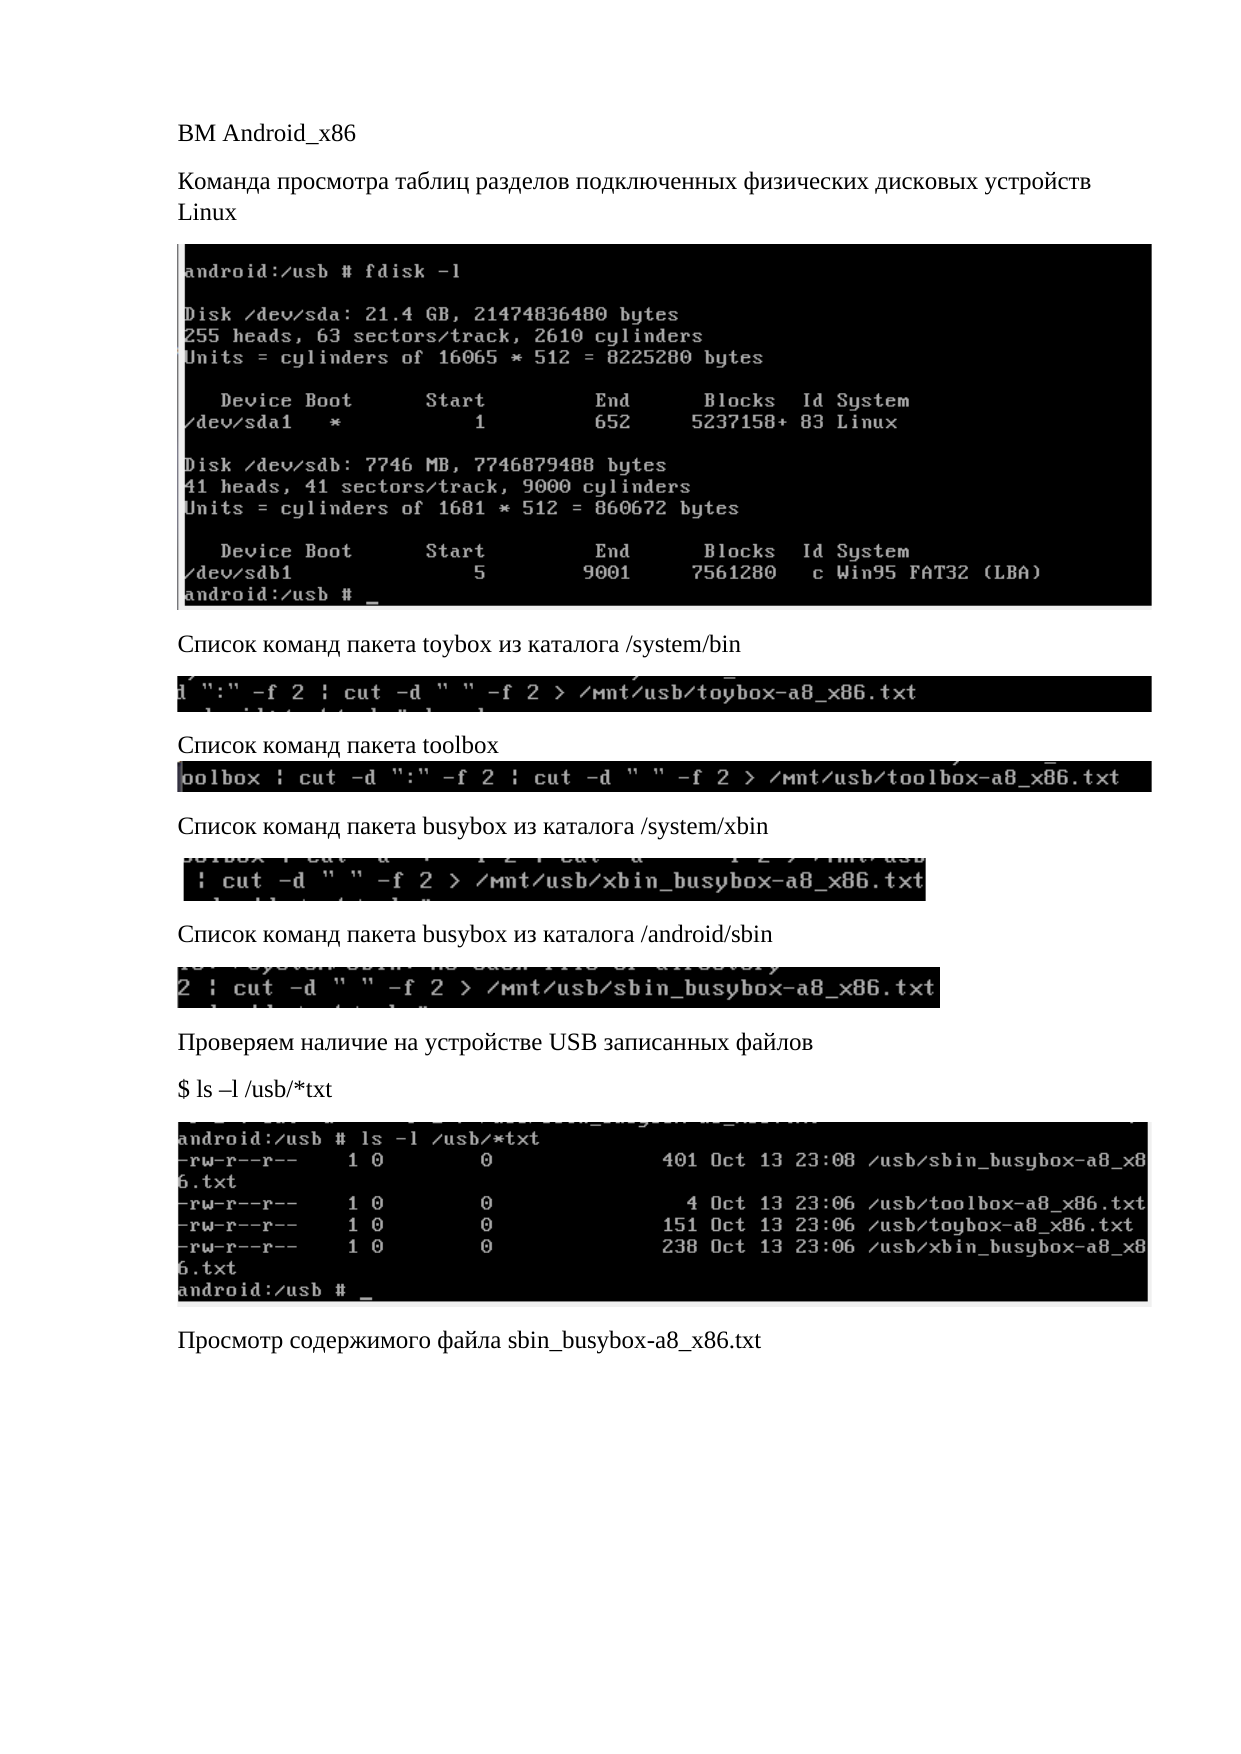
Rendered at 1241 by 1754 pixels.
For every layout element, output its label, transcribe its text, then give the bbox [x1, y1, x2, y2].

picture [177, 676, 1152, 712]
text Команда просмотра таблиц разделов подключенных физических дисковых устройств Linux [177, 166, 1152, 226]
text ВМ Android_x86 [177, 118, 1152, 147]
picture [177, 1122, 1152, 1307]
text Список команд пакета busybox из каталога /android/sbin [177, 919, 1152, 948]
text Просмотр содержимого файла sbin_busybox-a8_x86.txt [177, 1326, 1152, 1354]
text Проверяем наличие на устройстве USB записанных файлов [177, 1027, 1152, 1056]
picture [177, 244, 1152, 610]
text Cписок команд пакета toolbox [177, 730, 1152, 761]
picture [177, 967, 940, 1008]
text $ ls –l /usb/*txt [177, 1074, 1152, 1103]
text Cписок команд пакета busybox из каталога /system/xbin [177, 811, 1152, 839]
picture [183, 858, 926, 901]
text Список команд пакета toybox из каталога /system/bin [177, 629, 1152, 657]
picture [177, 761, 1152, 792]
